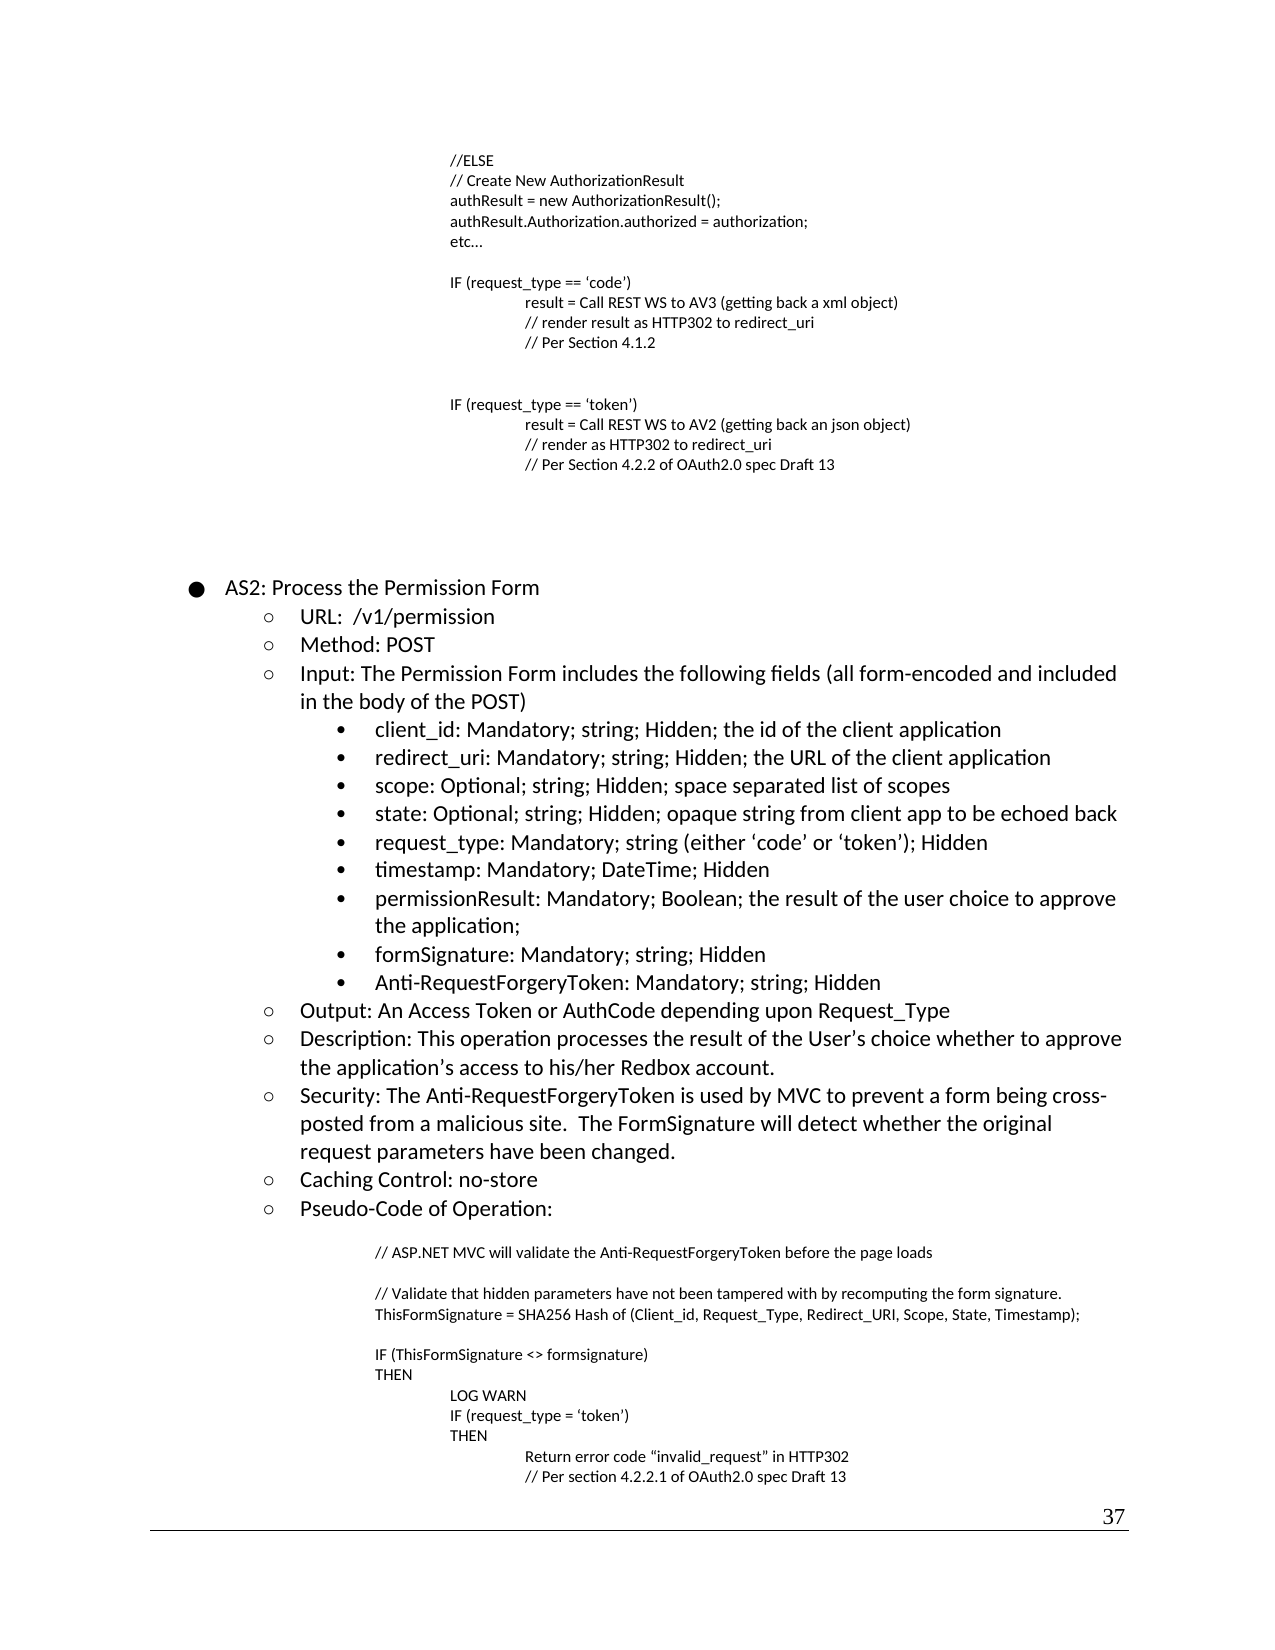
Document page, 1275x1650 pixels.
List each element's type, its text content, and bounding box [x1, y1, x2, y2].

list Pseudo-Code of Operation: [262, 1194, 1125, 1222]
list formSignature: Mandatory; string; Hidden [337, 940, 1125, 968]
text IF (request_type == ‘token’) [375, 394, 1125, 414]
list client_id: Mandatory; string; Hidden; the id of the client application [337, 716, 1125, 743]
list Caching Control: no-store [262, 1165, 1125, 1194]
text // ASP.NET MVC will validate the Anti-RequestForgeryToken before the page loads [375, 1243, 1125, 1263]
list Anti-RequestForgeryToken: Mandatory; string; Hidden [337, 968, 1125, 996]
text // Create New AuthorizationResult [375, 170, 1125, 191]
text // Per Section 4.2.2 of OAuth2.0 spec Draft 13 [450, 455, 1125, 475]
text Return error code “invalid_request” in HTTP302 [300, 1446, 1125, 1466]
text // render result as HTTP302 to redirect_uri [450, 312, 1125, 333]
list timestamp: Mandatory; DateTime; Hidden [337, 856, 1125, 884]
list URL: /v1/permission [262, 602, 1125, 630]
text // Per section 4.2.2.1 of OAuth2.0 spec Draft 13 [300, 1466, 1125, 1487]
list Input: The Permission Form includes the following fields (all form-encoded and included in the body of the POST) [262, 659, 1125, 716]
text IF (request_type == ‘code’) [450, 272, 1125, 292]
list Method: POST [262, 630, 1125, 659]
text IF (ThisFormSignature <> formsignature) [300, 1344, 1125, 1365]
text result = Call REST WS to AV3 (getting back a xml object) [525, 292, 1125, 312]
list Description: This operation processes the result of the User’s choice whether to approve the application’s access to his/her Redbox account. [262, 1024, 1125, 1081]
text // Per Section 4.1.2 [450, 333, 1125, 353]
text ThisFormSignature = SHA256 Hash of (Client_id, Request_Type, Redirect_URI, Scope, State, Timestamp); [300, 1304, 1125, 1324]
text authResult.Authorization.authorized = authorization; [375, 211, 1125, 231]
list request_type: Mandatory; string (either ‘code’ or ‘token’); Hidden [337, 828, 1125, 856]
list AS2: Process the Permission Form [187, 573, 1125, 602]
text authResult = new AuthorizationResult(); [375, 191, 1125, 211]
list Output: An Access Token or AuthCode depending upon Request_Type [262, 996, 1125, 1024]
text etc… [375, 231, 1125, 252]
text // render as HTTP302 to redirect_uri [450, 434, 1125, 455]
text //ELSE [450, 150, 1125, 170]
text // Validate that hidden parameters have not been tampered with by recomputing the form signature. [375, 1283, 1125, 1304]
text THEN [300, 1365, 1125, 1385]
text THEN [300, 1426, 1125, 1446]
text LOG WARN [300, 1385, 1125, 1405]
text IF (request_type = ‘token’) [300, 1405, 1125, 1426]
list redirect_uri: Mandatory; string; Hidden; the URL of the client application [337, 743, 1125, 772]
list state: Optional; string; Hidden; opaque string from client app to be echoed back [337, 799, 1125, 828]
text result = Call REST WS to AV2 (getting back an json object) [450, 414, 1125, 434]
list scope: Optional; string; Hidden; space separated list of scopes [337, 772, 1125, 799]
list permissionResult: Mandatory; Boolean; the result of the user choice to approve the application; [337, 884, 1125, 940]
list Security: The Anti-RequestForgeryToken is used by MVC to prevent a form being cross-posted from a malicious site. The FormSignature will detect whether the original request parameters have been changed. [262, 1081, 1125, 1165]
